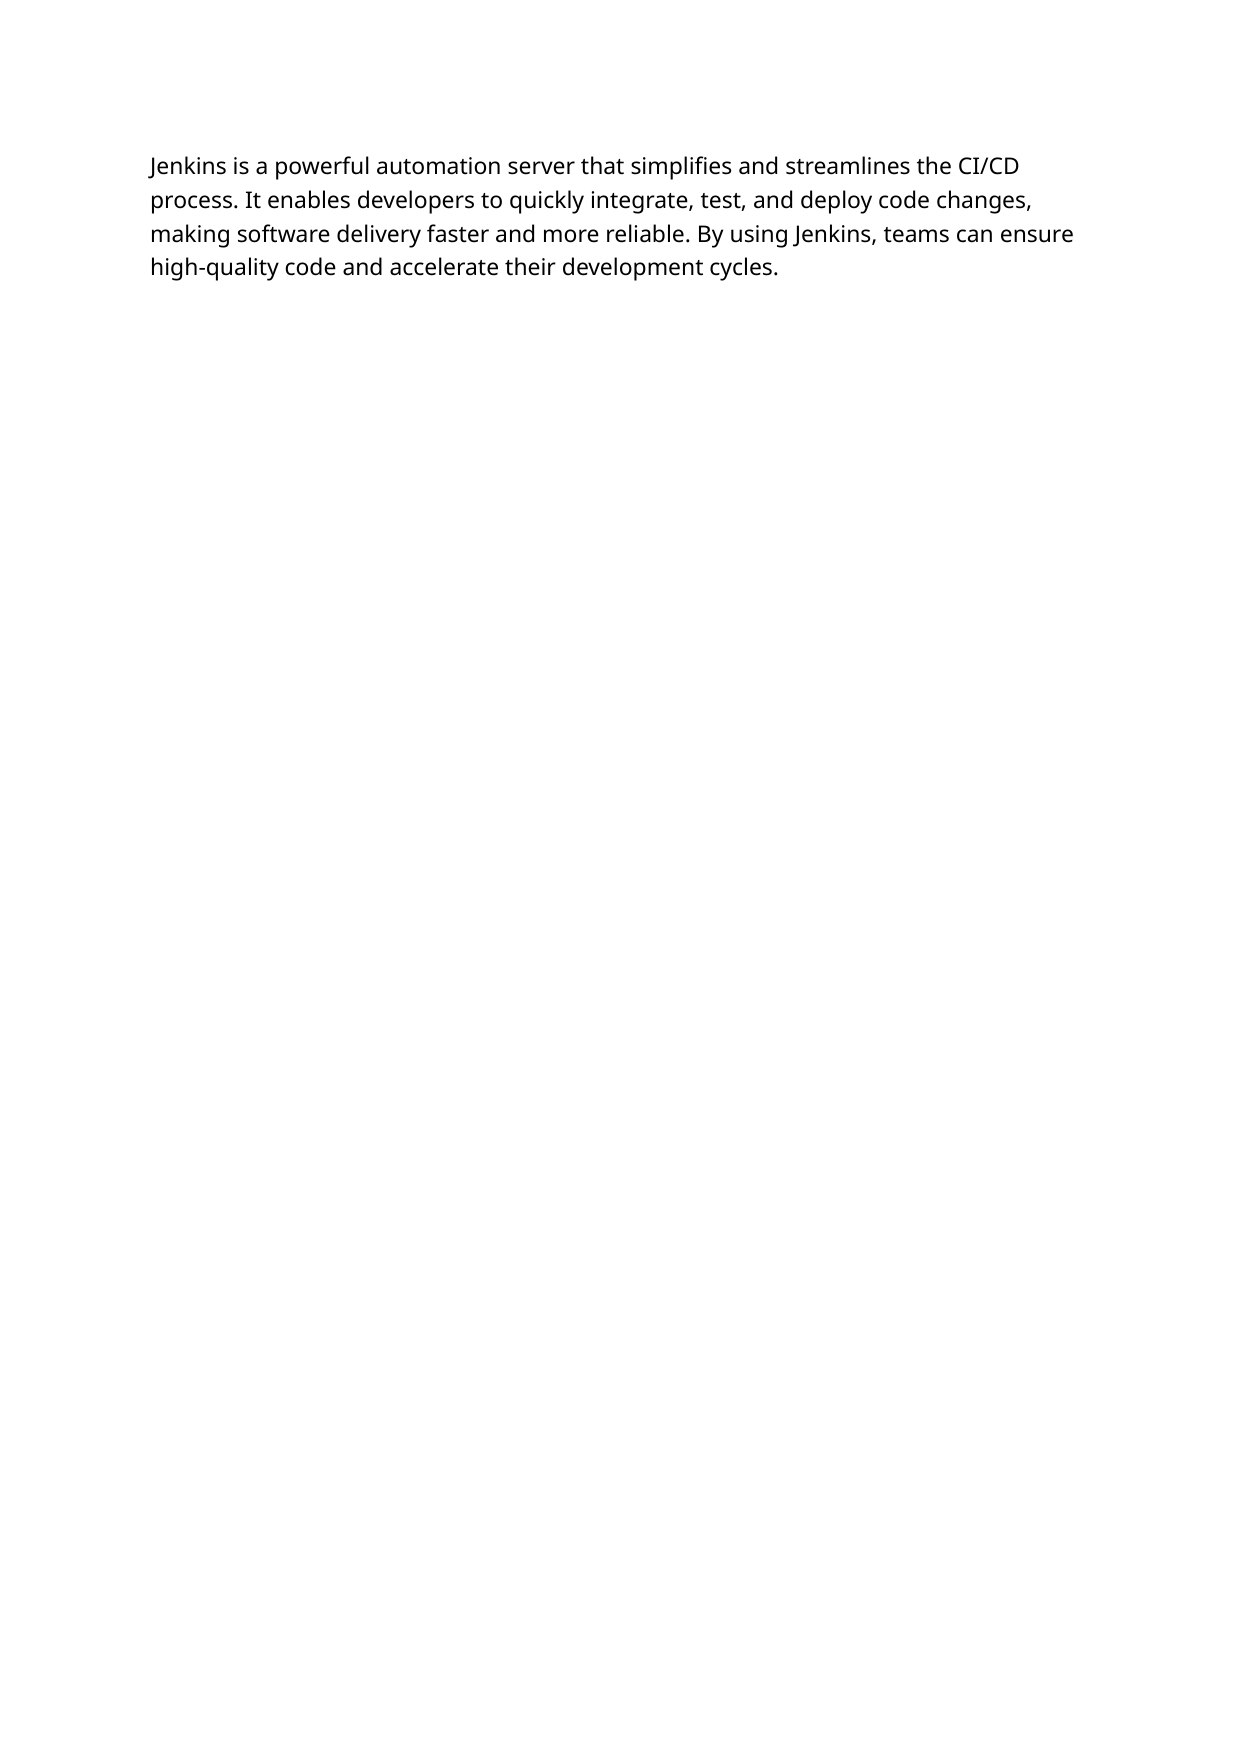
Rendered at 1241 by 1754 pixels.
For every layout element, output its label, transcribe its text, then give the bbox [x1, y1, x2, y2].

text Jenkins is a powerful automation server that simplifies and streamlines the CI/CD process. It enables developers to quickly integrate, test, and deploy code changes, making software delivery faster and more reliable. By using Jenkins, teams can ensure high-quality code and accelerate their development cycles. [150, 150, 1090, 282]
